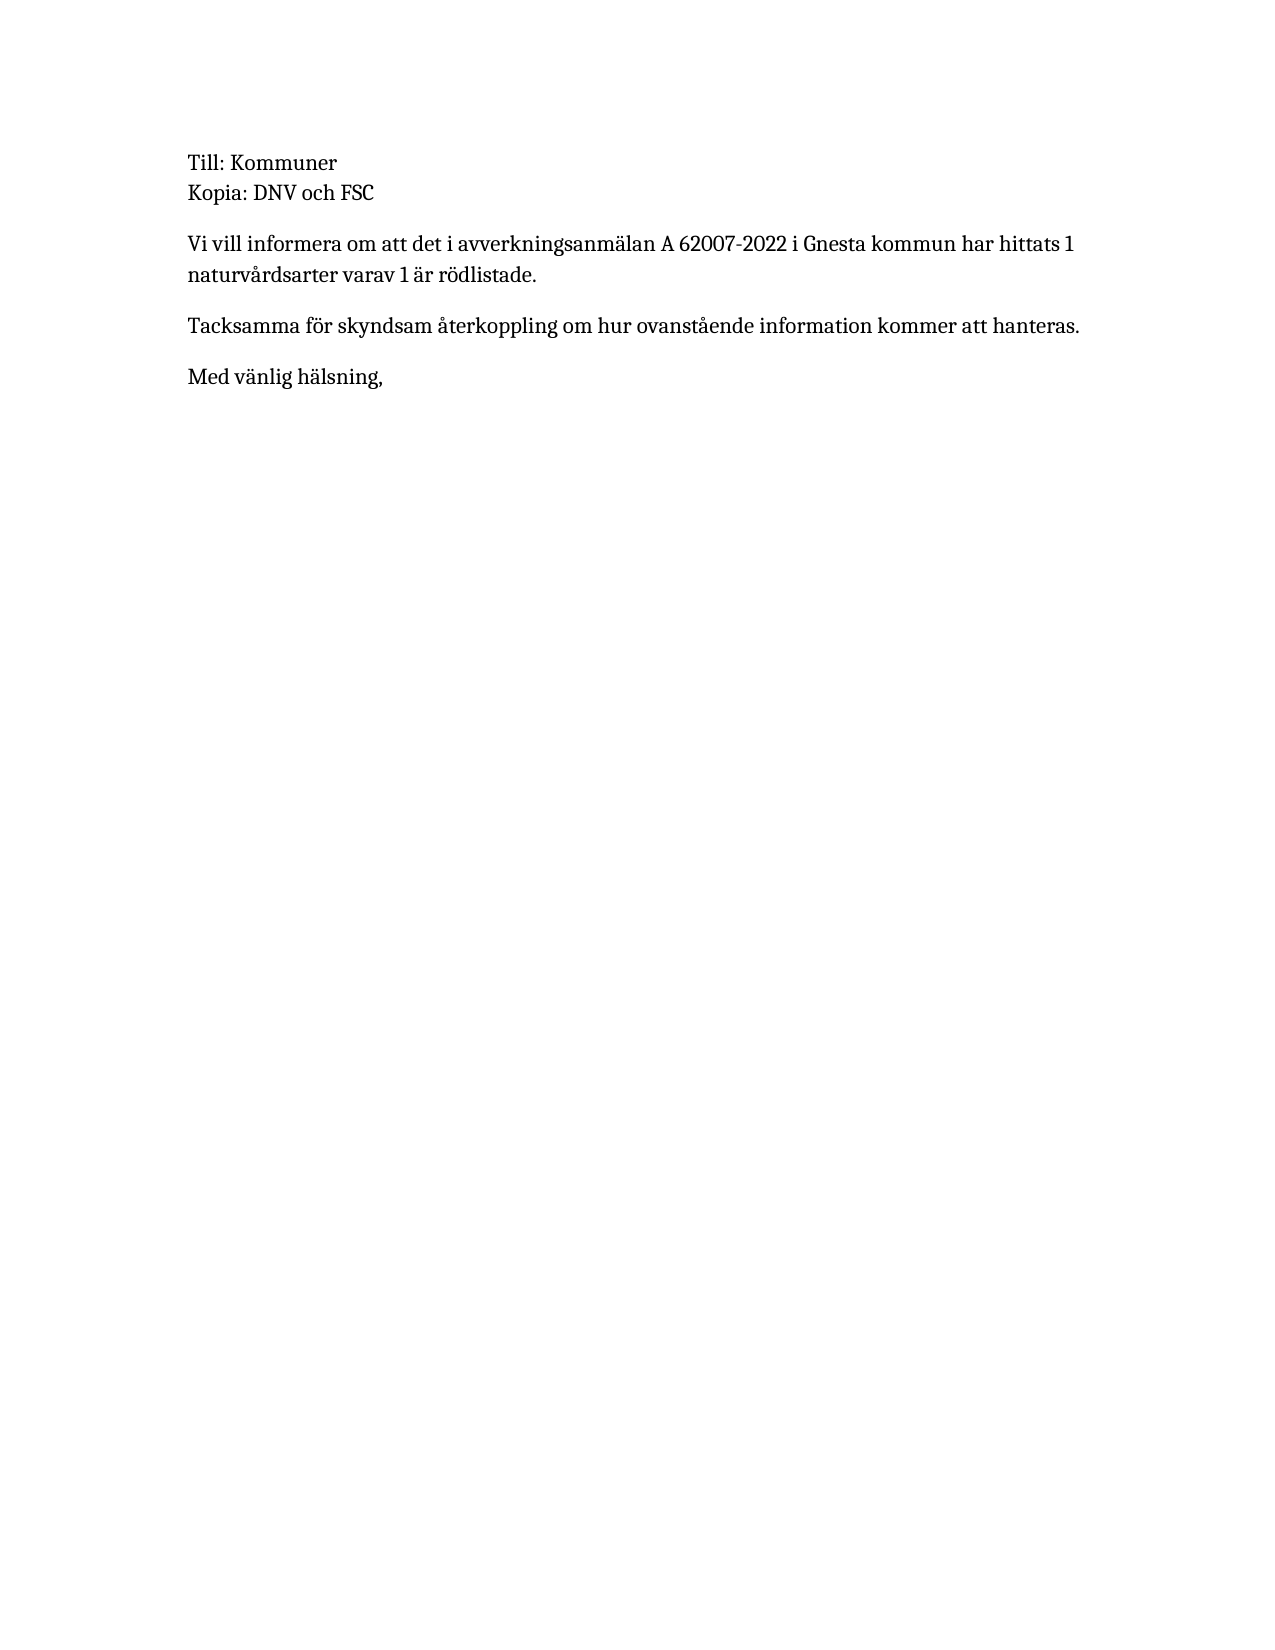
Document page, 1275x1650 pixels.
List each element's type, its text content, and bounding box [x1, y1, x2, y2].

text Tacksamma för skyndsam återkoppling om hur ovanstående information kommer att hanteras. [187, 312, 1087, 339]
text Vi vill informera om att det i avverkningsanmälan A 62007-2022 i Gnesta kommun har hittats 1 naturvårdsarter varav 1 är rödlistade. [187, 231, 1087, 288]
text Med vänlig hälsning, [187, 363, 1087, 420]
text Till: Kommuner Kopia: DNV och FSC [187, 150, 1087, 207]
